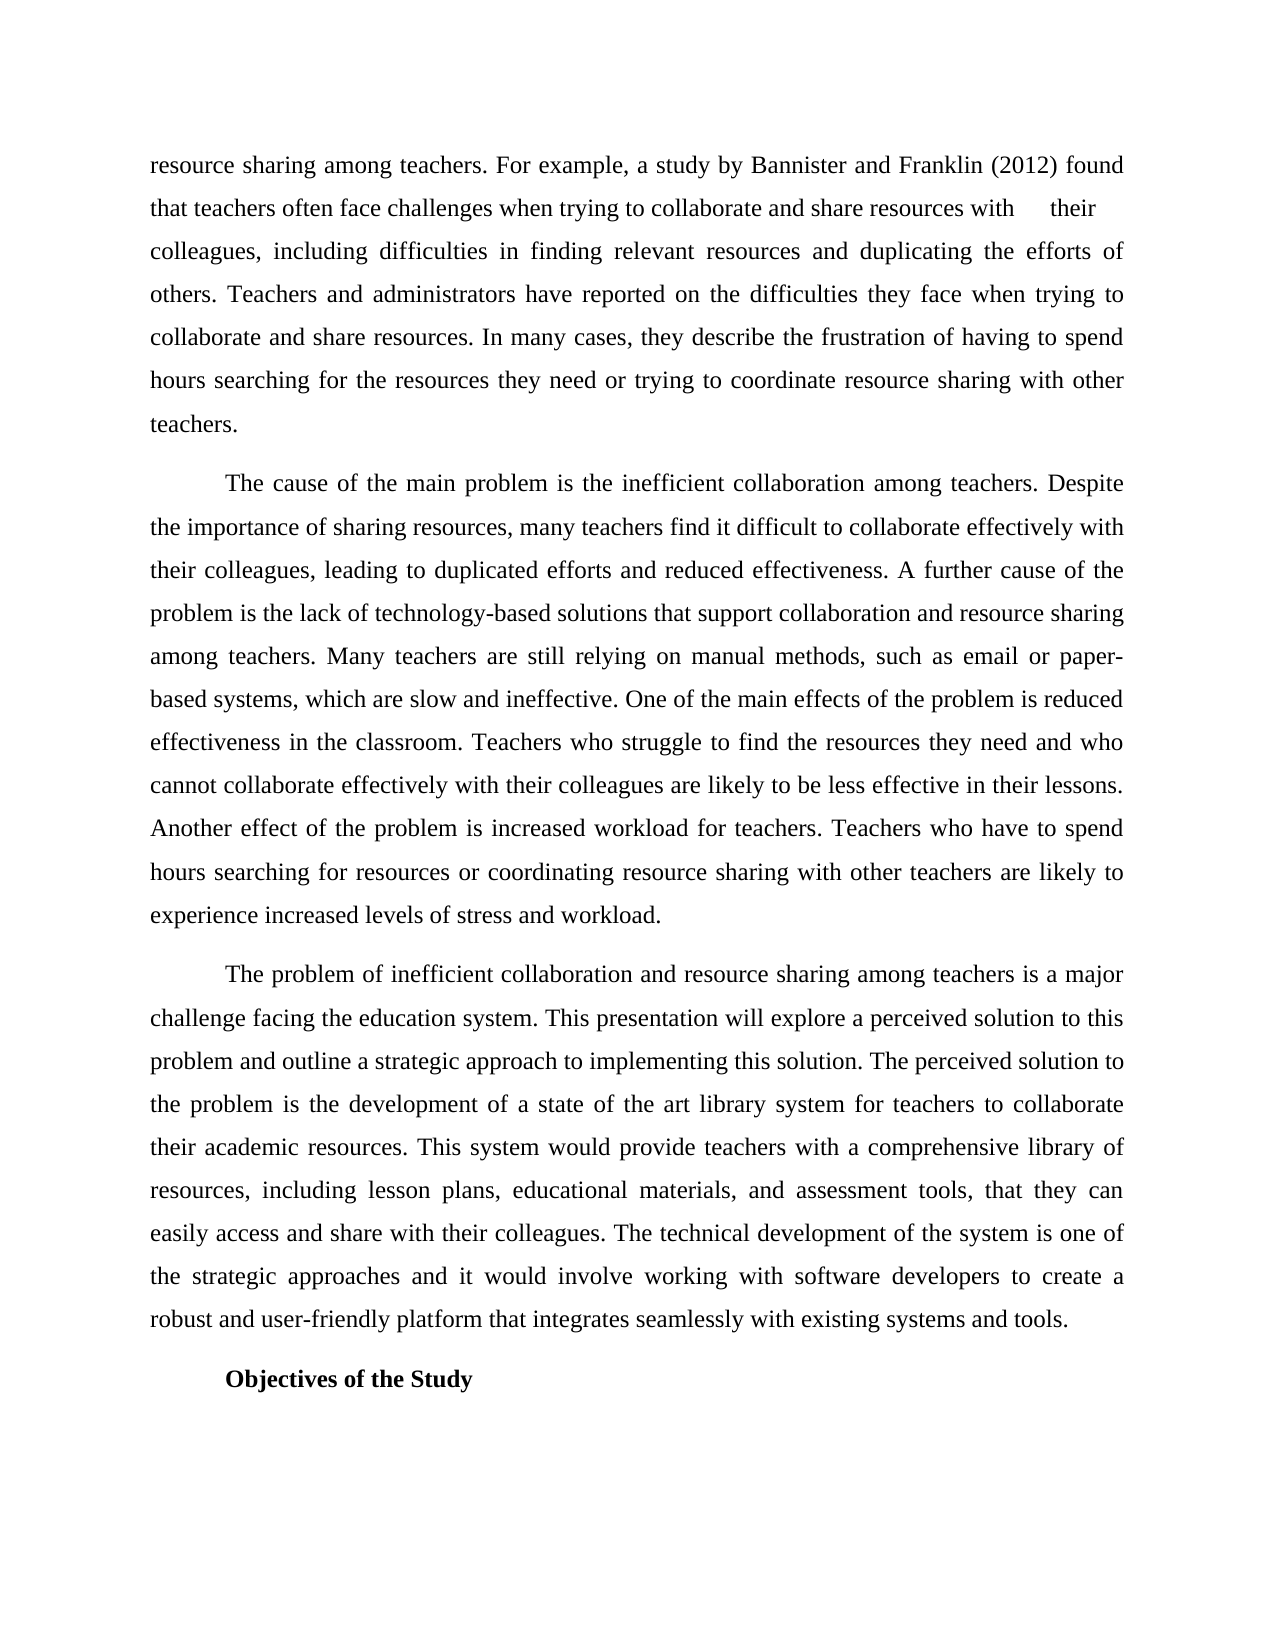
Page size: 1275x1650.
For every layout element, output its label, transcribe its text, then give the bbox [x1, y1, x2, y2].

text Objectives of the Study [150, 1364, 1125, 1393]
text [150, 150, 1125, 437]
text The cause of the main problem is the inefficient collaboration among teachers. Despite the importance of sharing resources, many teachers find it difficult to collaborate effectively with their colleagues, leading to duplicated efforts and reduced effectiveness. A further cause of the problem is the lack of technology-based solutions that support collaboration and resource sharing among teachers. Many teachers are still relying on manual methods, such as email or paper-based systems, which are slow and ineffective. One of the main effects of the problem is reduced effectiveness in the classroom. Teachers who struggle to find the resources they need and who cannot collaborate effectively with their colleagues are likely to be less effective in their lessons. Another effect of the problem is increased workload for teachers. Teachers who have to spend hours searching for resources or coordinating resource sharing with other teachers are likely to experience increased levels of stress and workload. [150, 468, 1125, 928]
text The problem of inefficient collaboration and resource sharing among teachers is a major challenge facing the education system. This presentation will explore a perceived solution to this problem and outline a strategic approach to implementing this solution. The perceived solution to the problem is the development of a state of the art library system for teachers to collaborate their academic resources. This system would provide teachers with a comprehensive library of resources, including lesson plans, educational materials, and assessment tools, that they can easily access and share with their colleagues. The technical development of the system is one of the strategic approaches and it would involve working with software developers to create a robust and user-friendly platform that integrates seamlessly with existing systems and tools. [150, 959, 1125, 1333]
